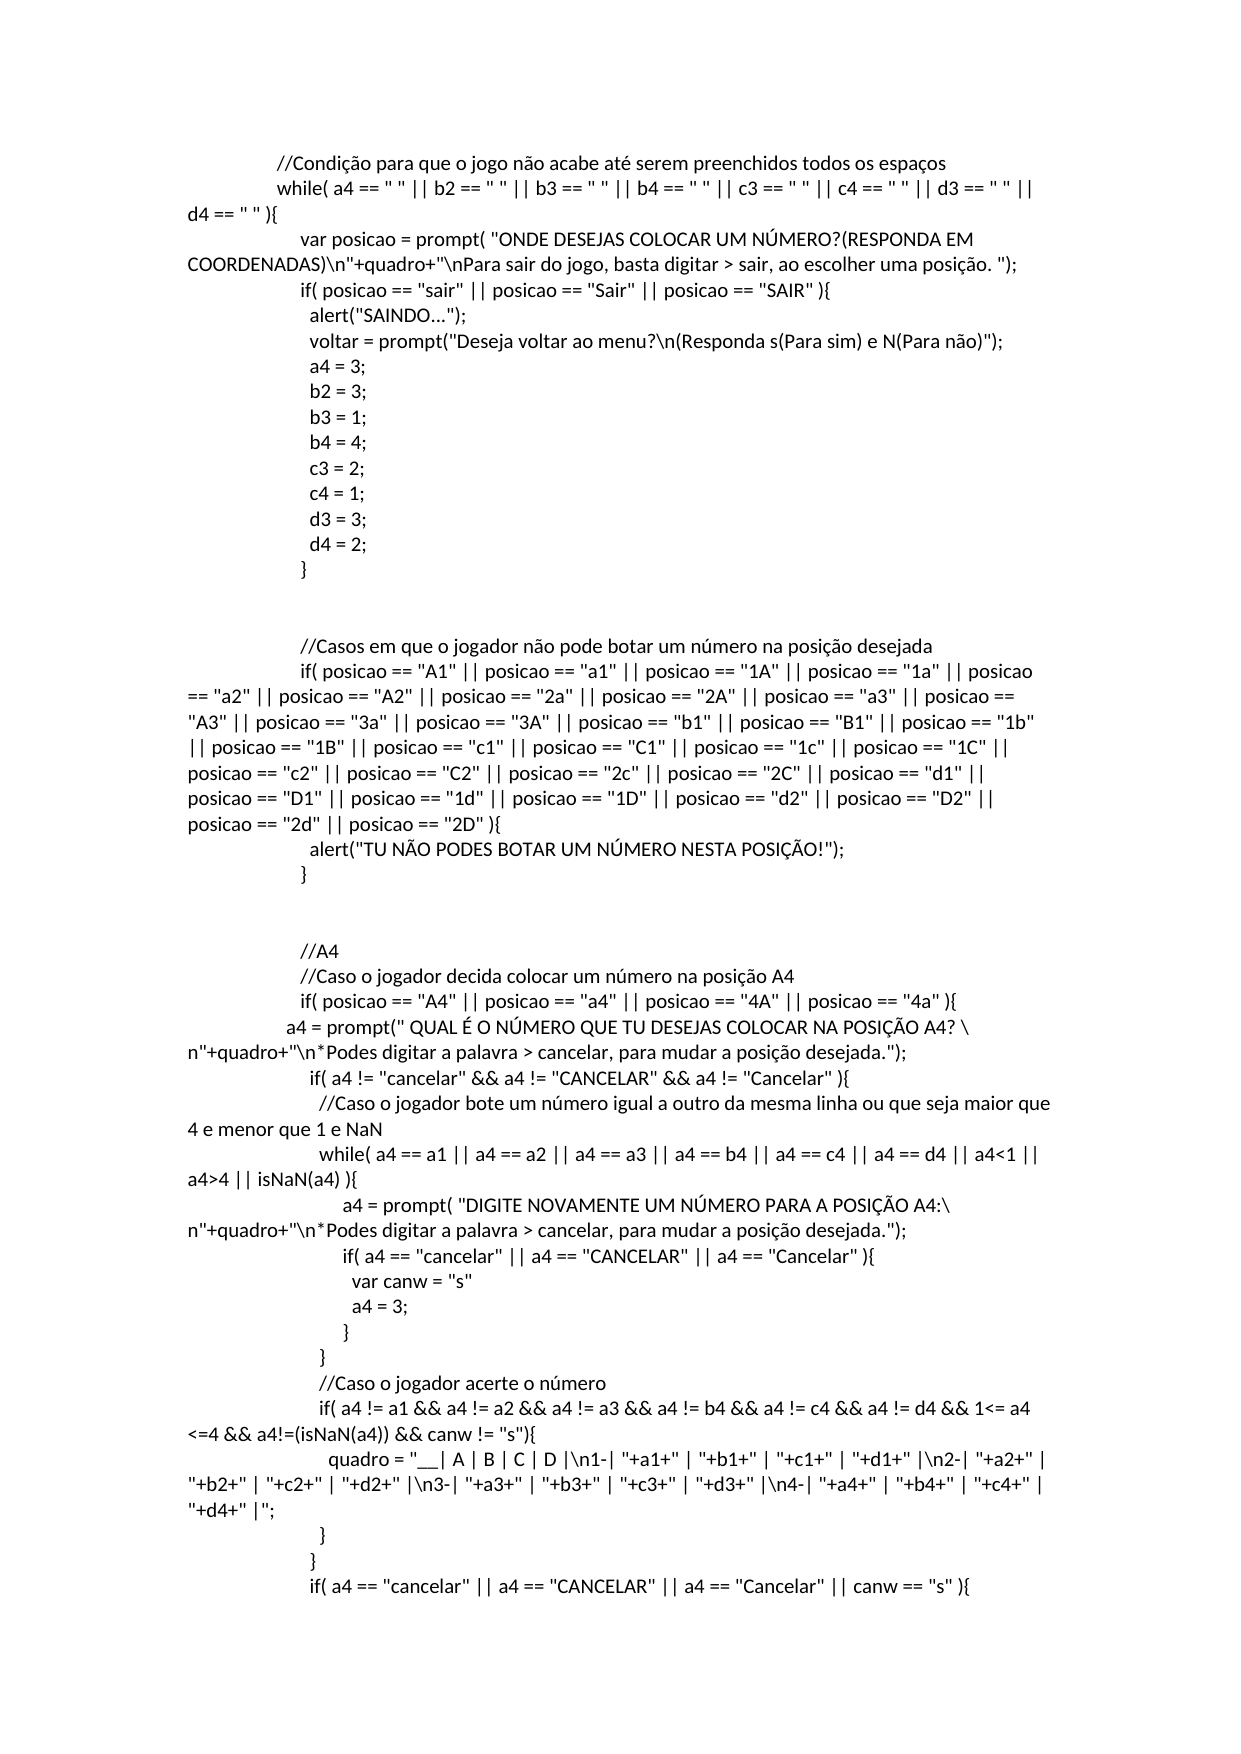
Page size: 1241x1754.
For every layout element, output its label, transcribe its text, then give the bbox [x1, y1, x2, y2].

text } [187, 557, 1053, 582]
text a4 = 3; [187, 1294, 1053, 1319]
text c3 = 2; [187, 455, 1053, 480]
text } [187, 1319, 1053, 1344]
text } [187, 1344, 1053, 1370]
text if( posicao == "A1" || posicao == "a1" || posicao == "1A" || posicao == "1a" || posicao == "a2" || posicao == "A2" || posicao == "2a" || posicao == "2A" || posicao == "a3" || posicao == "A3" || posicao == "3a" || posicao == "3A" || posicao == "b1" || posicao == "B1" || posicao == "1b" || posicao == "1B" || posicao == "c1" || posicao == "C1" || posicao == "1c" || posicao == "1C" || posicao == "c2" || posicao == "C2" || posicao == "2c" || posicao == "2C" || posicao == "d1" || posicao == "D1" || posicao == "1d" || posicao == "1D" || posicao == "d2" || posicao == "D2" || posicao == "2d" || posicao == "2D" ){ [187, 658, 1053, 836]
text while( a4 == a1 || a4 == a2 || a4 == a3 || a4 == b4 || a4 == c4 || a4 == d4 || a4<1 || a4>4 || isNaN(a4) ){ [187, 1141, 1053, 1192]
text } [187, 1522, 1053, 1548]
text b2 = 3; [187, 379, 1053, 404]
text alert("SAINDO..."); [187, 302, 1053, 328]
text if( a4 == "cancelar" || a4 == "CANCELAR" || a4 == "Cancelar" || canw == "s" ){ [187, 1573, 1053, 1599]
text var canw = "s" [187, 1268, 1053, 1294]
text } [187, 1548, 1053, 1573]
text //Condição para que o jogo não acabe até serem preenchidos todos os espaços [187, 150, 1053, 175]
text } [187, 862, 1053, 887]
text if( posicao == "sair" || posicao == "Sair" || posicao == "SAIR" ){ [187, 277, 1053, 302]
text a4 = prompt( "DIGITE NOVAMENTE UM NÚMERO PARA A POSIÇÃO A4:\n"+quadro+"\n*Podes digitar a palavra > cancelar, para mudar a posição desejada."); [187, 1192, 1053, 1243]
text if( posicao == "A4" || posicao == "a4" || posicao == "4A" || posicao == "4a" ){ [187, 989, 1053, 1014]
text c4 = 1; [187, 480, 1053, 506]
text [187, 1446, 1053, 1522]
text //Caso o jogador decida colocar um número na posição A4 [187, 963, 1053, 989]
text while( a4 == " " || b2 == " " || b3 == " " || b4 == " " || c3 == " " || c4 == " " || d3 == " " || d4 == " " ){ [187, 175, 1053, 226]
text b3 = 1; [187, 404, 1053, 429]
text voltar = prompt("Deseja voltar ao menu?\n(Responda s(Para sim) e N(Para não)"); [187, 328, 1053, 353]
text a4 = 3; [187, 353, 1053, 379]
text b4 = 4; [187, 429, 1053, 455]
text //Caso o jogador bote um número igual a outro da mesma linha ou que seja maior que 4 e menor que 1 e NaN [187, 1090, 1053, 1141]
text if( a4 != a1 && a4 != a2 && a4 != a3 && a4 != b4 && a4 != c4 && a4 != d4 && 1<= a4 <=4 && a4!=(isNaN(a4)) && canw != "s"){ [187, 1395, 1053, 1446]
text a4 = prompt(" QUAL É O NÚMERO QUE TU DESEJAS COLOCAR NA POSIÇÃO A4? \n"+quadro+"\n*Podes digitar a palavra > cancelar, para mudar a posição desejada."); [187, 1014, 1053, 1065]
text //Caso o jogador acerte o número [187, 1370, 1053, 1395]
text if( a4 == "cancelar" || a4 == "CANCELAR" || a4 == "Cancelar" ){ [187, 1243, 1053, 1268]
text var posicao = prompt( "ONDE DESEJAS COLOCAR UM NÚMERO?(RESPONDA EM COORDENADAS)\n"+quadro+"\nPara sair do jogo, basta digitar > sair, ao escolher uma posição. "); [187, 226, 1053, 277]
text d4 = 2; [187, 531, 1053, 557]
text //Casos em que o jogador não pode botar um número na posição desejada [187, 633, 1053, 658]
text d3 = 3; [187, 506, 1053, 531]
text if( a4 != "cancelar" && a4 != "CANCELAR" && a4 != "Cancelar" ){ [187, 1065, 1053, 1090]
text alert("TU NÃO PODES BOTAR UM NÚMERO NESTA POSIÇÃO!"); [187, 836, 1053, 862]
text //A4 [187, 938, 1053, 963]
